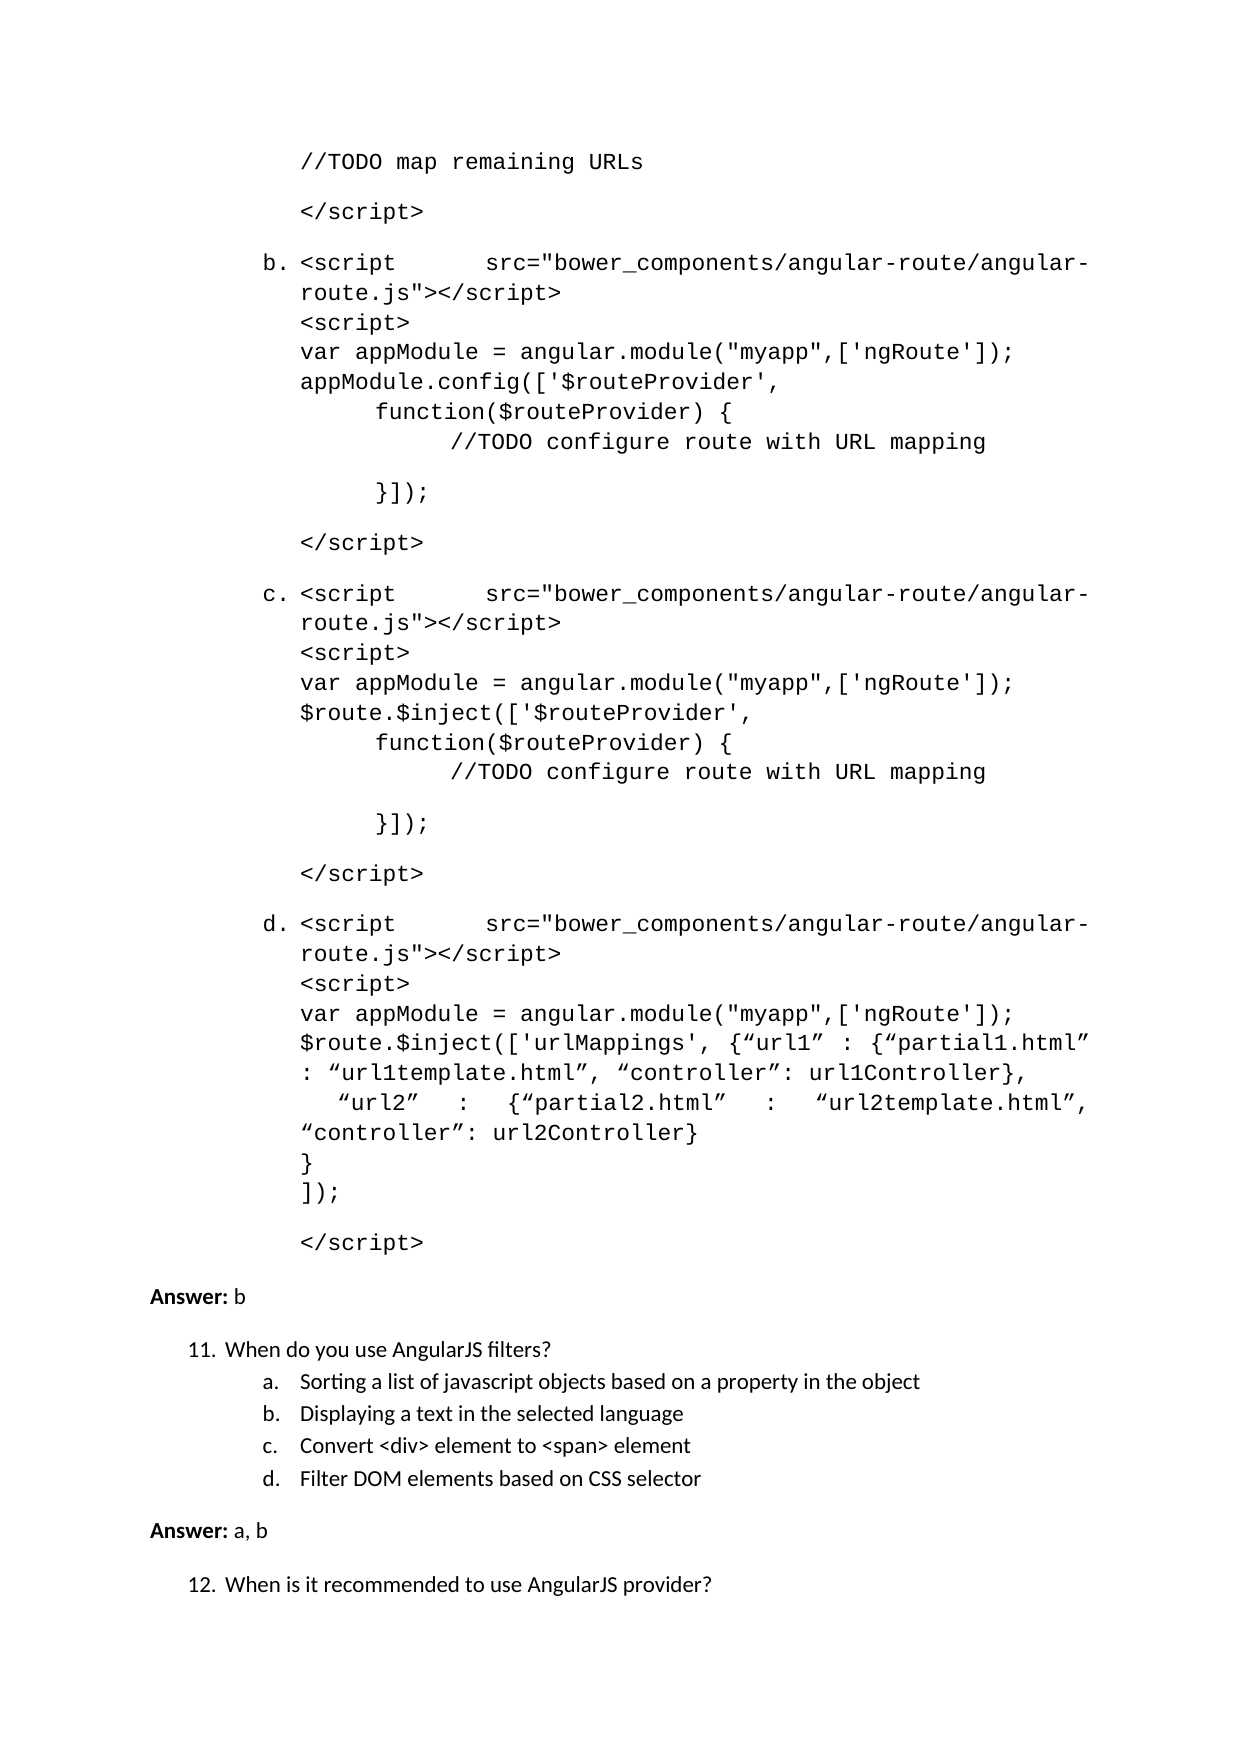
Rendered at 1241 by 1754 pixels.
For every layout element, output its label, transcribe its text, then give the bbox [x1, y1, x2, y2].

list var appModule = angular.module("myapp",['ngRoute']); [300, 1002, 1090, 1028]
list “url2” : {“partial2.html” : “url2template.html”, “controller”: url2Controller} [300, 1091, 1090, 1147]
text Answer: b [150, 1282, 1090, 1310]
list function($routeProvider) { [300, 731, 1090, 757]
list Sorting a list of javascript objects based on a property in the object [262, 1367, 1090, 1395]
text </script> [150, 1231, 1090, 1257]
text </script> [150, 862, 1090, 888]
list } [300, 1151, 1090, 1177]
list <script> [300, 641, 1090, 667]
list ]); [300, 1181, 1090, 1207]
list //TODO configure route with URL mapping [300, 430, 1090, 456]
list var appModule = angular.module("myapp",['ngRoute']); [300, 671, 1090, 697]
text Answer: a, b [150, 1517, 1090, 1545]
list //TODO configure route with URL mapping [300, 761, 1090, 787]
list Convert <div> element to <span> element [262, 1431, 1090, 1459]
text </script> [150, 531, 1090, 557]
text }]); [150, 481, 1090, 507]
list function($routeProvider) { [300, 400, 1090, 426]
list Displaying a text in the selected language [262, 1399, 1090, 1427]
list <script src="bower_components/angular-route/angular-route.js"></script> [262, 582, 1090, 638]
list <script src="bower_components/angular-route/angular-route.js"></script> [262, 912, 1090, 968]
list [300, 341, 1090, 367]
list appModule.config(['$routeProvider', [300, 370, 1090, 396]
list When is it recommended to use AngularJS provider? [187, 1570, 1090, 1598]
list Filter DOM elements based on CSS selector [262, 1464, 1090, 1492]
list $route.$inject(['urlMappings', {“url1” : {“partial1.html” : “url1template.html”, “controller”: url1Controller}, [300, 1032, 1090, 1087]
list When do you use AngularJS filters? [187, 1335, 1090, 1363]
list <script src="bower_components/angular-route/angular-route.js"></script> [262, 251, 1090, 307]
list <script> [300, 972, 1090, 998]
list <script> [300, 311, 1090, 337]
list $route.$inject(['$routeProvider', [300, 701, 1090, 727]
text </script> [225, 201, 1090, 227]
text }]); [150, 811, 1090, 837]
text //TODO map remaining URLs [150, 150, 1090, 176]
